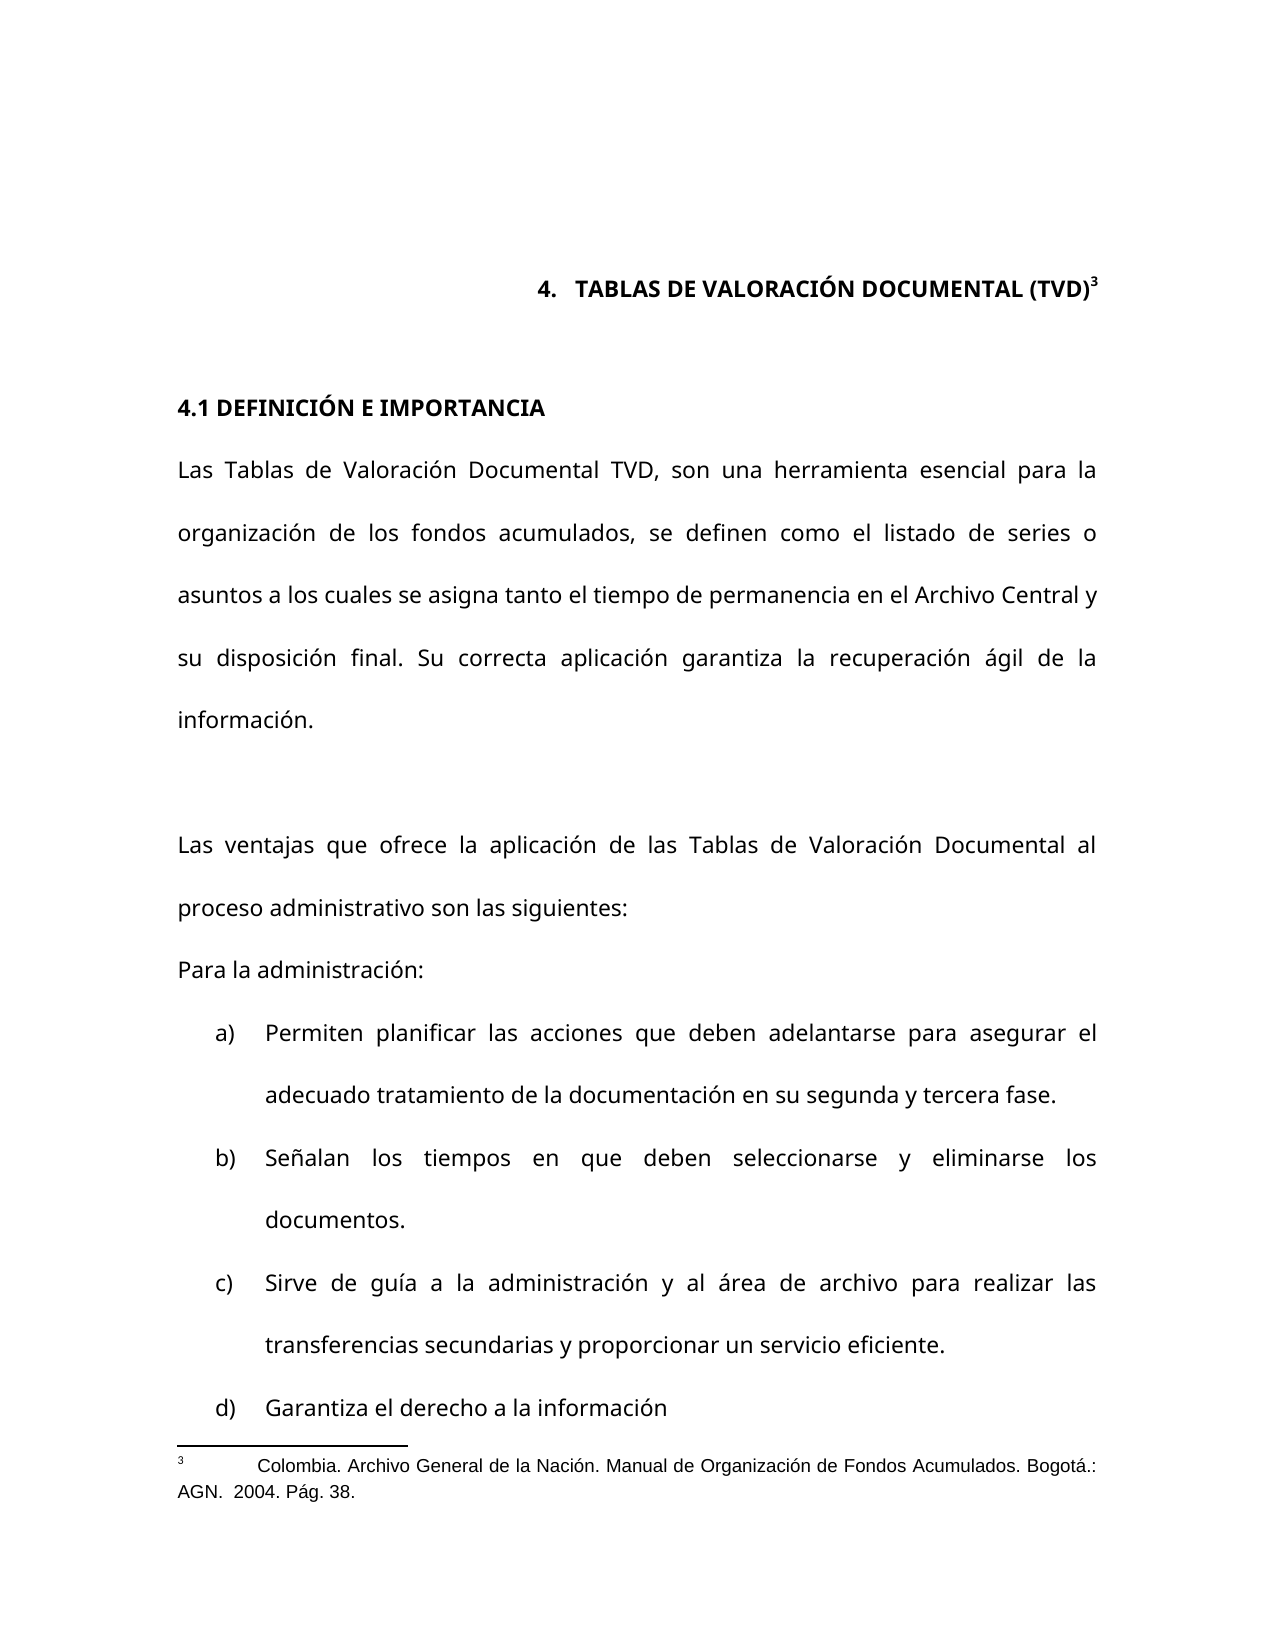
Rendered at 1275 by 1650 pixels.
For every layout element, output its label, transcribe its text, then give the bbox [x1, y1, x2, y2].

text Las Tablas de Valoración Documental TVD, son una herramienta esencial para la organización de los fondos acumulados, se definen como el listado de series o asuntos a los cuales se asigna tanto el tiempo de permanencia en el Archivo Central y su disposición final. Su correcta aplicación garantiza la recuperación ágil de la información. [177, 454, 1098, 736]
text 4.1 DEFINICIÓN E IMPORTANCIA [177, 392, 1098, 423]
list Sirve de guía a la administración y al área de archivo para realizar las transferencias secundarias y proporcionar un servicio eficiente. [215, 1267, 1098, 1361]
text Las ventajas que ofrece la aplicación de las Tablas de Valoración Documental al proceso administrativo son las siguientes: [177, 829, 1098, 923]
list TABLAS DE VALORACIÓN DOCUMENTAL (TVD) [236, 273, 1098, 304]
text Para la administración: [177, 954, 1098, 986]
list Permiten planificar las acciones que deben adelantarse para asegurar el adecuado tratamiento de la documentación en su segunda y tercera fase. [215, 1017, 1098, 1111]
list Garantiza el derecho a la información [215, 1392, 1098, 1423]
list Señalan los tiempos en que deben seleccionarse y eliminarse los documentos. [215, 1142, 1098, 1236]
